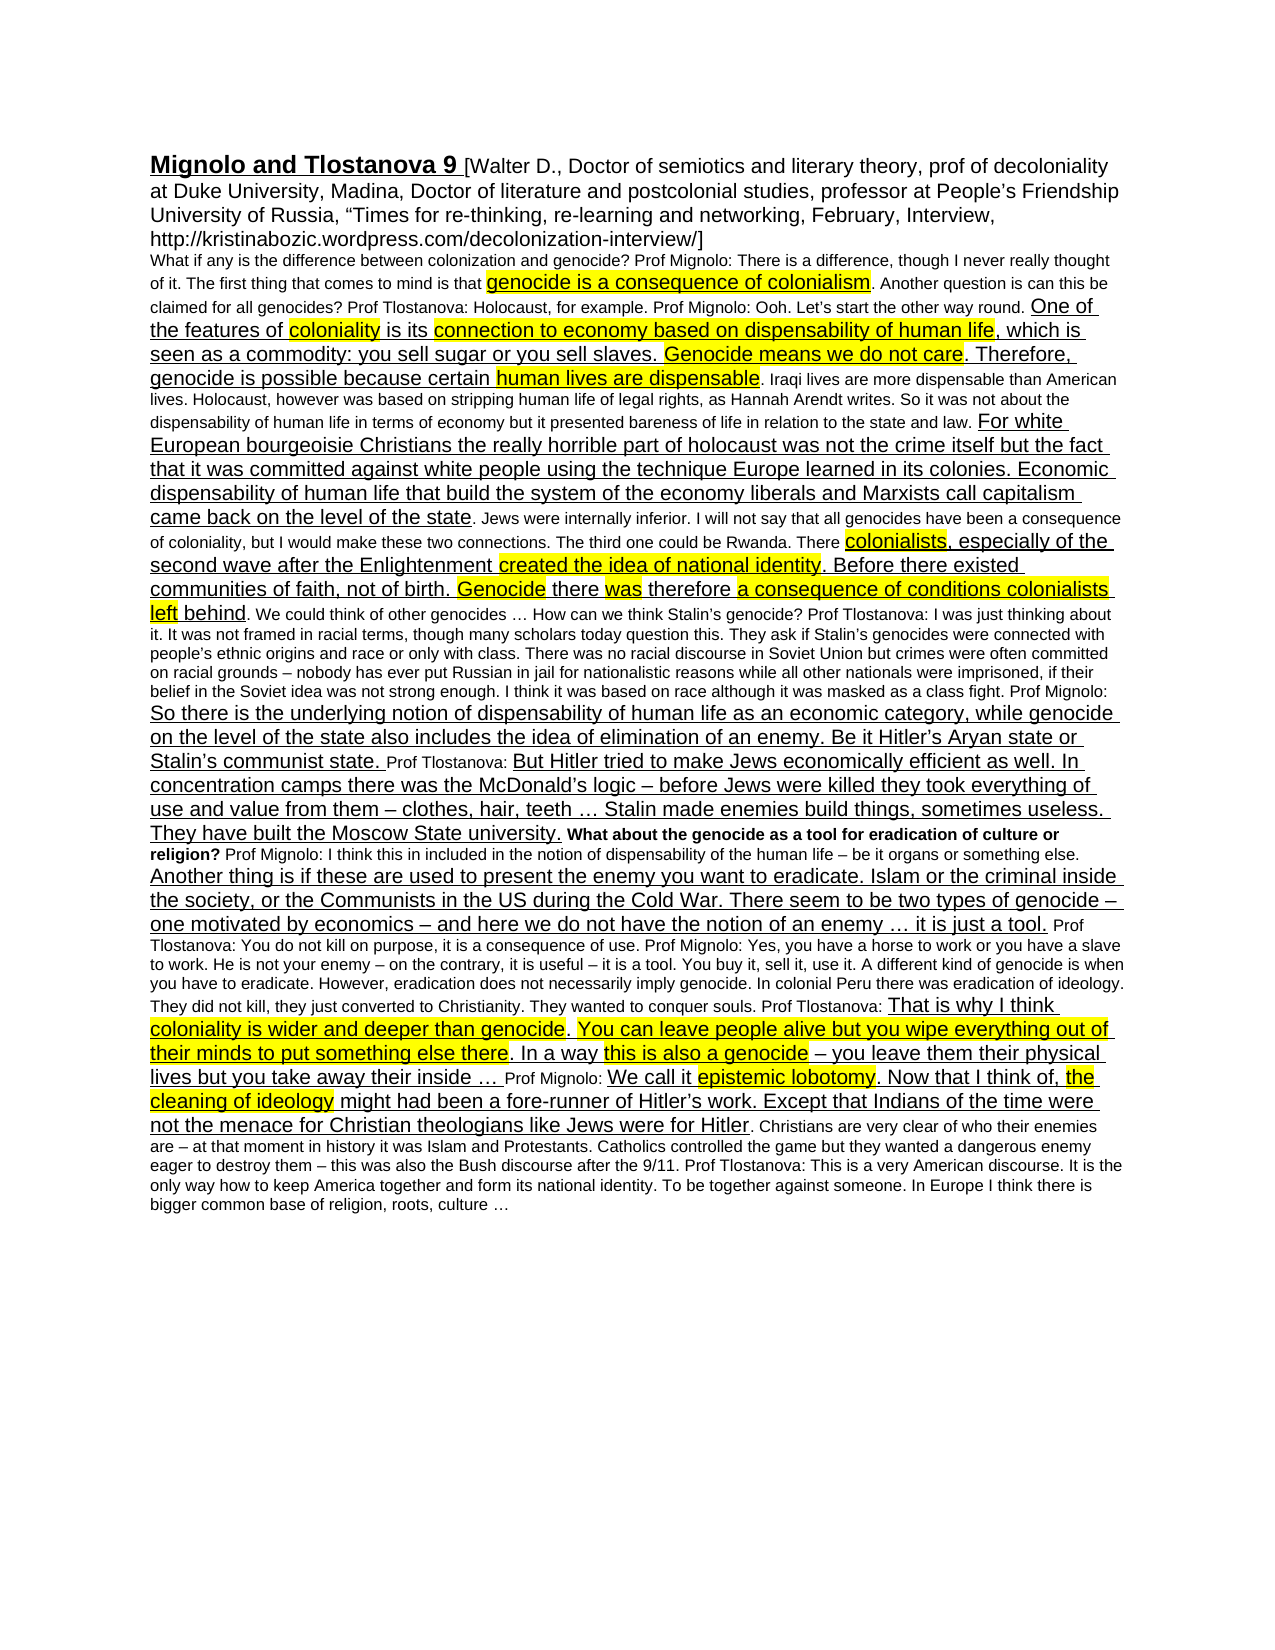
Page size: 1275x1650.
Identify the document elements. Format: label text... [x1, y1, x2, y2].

text Mignolo and Tlostanova 9 [Walter D., Doctor of semiotics and literary theory, prof of decoloniality at Duke University, Madina, Doctor of literature and postcolonial studies, professor at People’s Friendship University of Russia, “Times for re-thinking, re-learning and networking, February, Interview, http://kristinabozic.wordpress.com/decolonization-interview/] [150, 150, 1125, 251]
text What if any is the difference between colonization and genocide? Prof Mignolo: There is a difference, though I never really thought of it. The first thing that comes to mind is that genocide is a consequence of colonialism. Another question is can this be claimed for all genocides? Prof Tlostanova: Holocaust, for example. Prof Mignolo: Ooh. Let’s start the other way round. One of the features of coloniality is its connection to economy based on dispensability of human life, which is seen as a commodity: you sell sugar or you sell slaves. Genocide means we do not care. Therefore, genocide is possible because certain human lives are dispensable. Iraqi lives are more dispensable than American lives. Holocaust, however was based on stripping human life of legal rights, as Hannah Arendt writes. So it was not about the dispensability of human life in terms of economy but it presented bareness of life in relation to the state and law. For white European bourgeoisie Christians the really horrible part of holocaust was not the crime itself but the fact that it was committed against white people using the technique Europe learned in its colonies. Economic dispensability of human life that build the system of the economy liberals and Marxists call capitalism came back on the level of the state. Jews were internally inferior. I will not say that all genocides have been a consequence of coloniality, but I would make these two connections. The third one could be Rwanda. There colonialists, especially of the second wave after the Enlightenment created the idea of national identity. Before there existed communities of faith, not of birth. Genocide there was therefore a consequence of conditions colonialists left behind. We could think of other genocides … How can we think Stalin’s genocide? Prof Tlostanova: I was just thinking about it. It was not framed in racial terms, though many scholars today question this. They ask if Stalin’s genocides were connected with people’s ethnic origins and race or only with class. There was no racial discourse in Soviet Union but crimes were often committed on racial grounds – nobody has ever put Russian in jail for nationalistic reasons while all other nationals were imprisoned, if their belief in the Soviet idea was not strong enough. I think it was based on race although it was masked as a class fight. Prof Mignolo: So there is the underlying notion of dispensability of human life as an economic category, while genocide on the level of the state also includes the idea of elimination of an enemy. Be it Hitler’s Aryan state or Stalin’s communist state. Prof Tlostanova: But Hitler tried to make Jews economically efficient as well. In concentration camps there was the McDonald’s logic – before Jews were killed they took everything of use and value from them – clothes, hair, teeth … Stalin made enemies build things, sometimes useless. They have built the Moscow State university. What about the genocide as a tool for eradication of culture or religion? Prof Mignolo: I think this in included in the notion of dispensability of the human life – be it organs or something else. Another thing is if these are used to present the enemy you want to eradicate. Islam or the criminal inside the society, or the Communists in the US during the Cold War. There seem to be two types of genocide – one motivated by economics – and here we do not have the notion of an enemy … it is just a tool. Prof Tlostanova: You do not kill on purpose, it is a consequence of use. Prof Mignolo: Yes, you have a horse to work or you have a slave to work. He is not your enemy – on the contrary, it is useful – it is a tool. You buy it, sell it, use it. A different kind of genocide is when you have to eradicate. However, eradication does not necessarily imply genocide. In colonial Peru there was eradication of ideology. They did not kill, they just converted to Christianity. They wanted to conquer souls. Prof Tlostanova: That is why I think coloniality is wider and deeper than genocide. You can leave people alive but you wipe everything out of their minds to put something else there. In a way this is also a genocide – you leave them their physical lives but you take away their inside … Prof Mignolo: We call it epistemic lobotomy. Now that I think of, the cleaning of ideology might had been a fore-runner of Hitler’s work. Except that Indians of the time were not the menace for Christian theologians like Jews were for Hitler. Christians are very clear of who their enemies are – at that moment in history it was Islam and Protestants. Catholics controlled the game but they wanted a dangerous enemy eager to destroy them – this was also the Bush discourse after the 9/11. Prof Tlostanova: This is a very American discourse. It is the only way how to keep America together and form its national identity. To be together against someone. In Europe I think there is bigger common base of religion, roots, culture … [150, 251, 1125, 1214]
